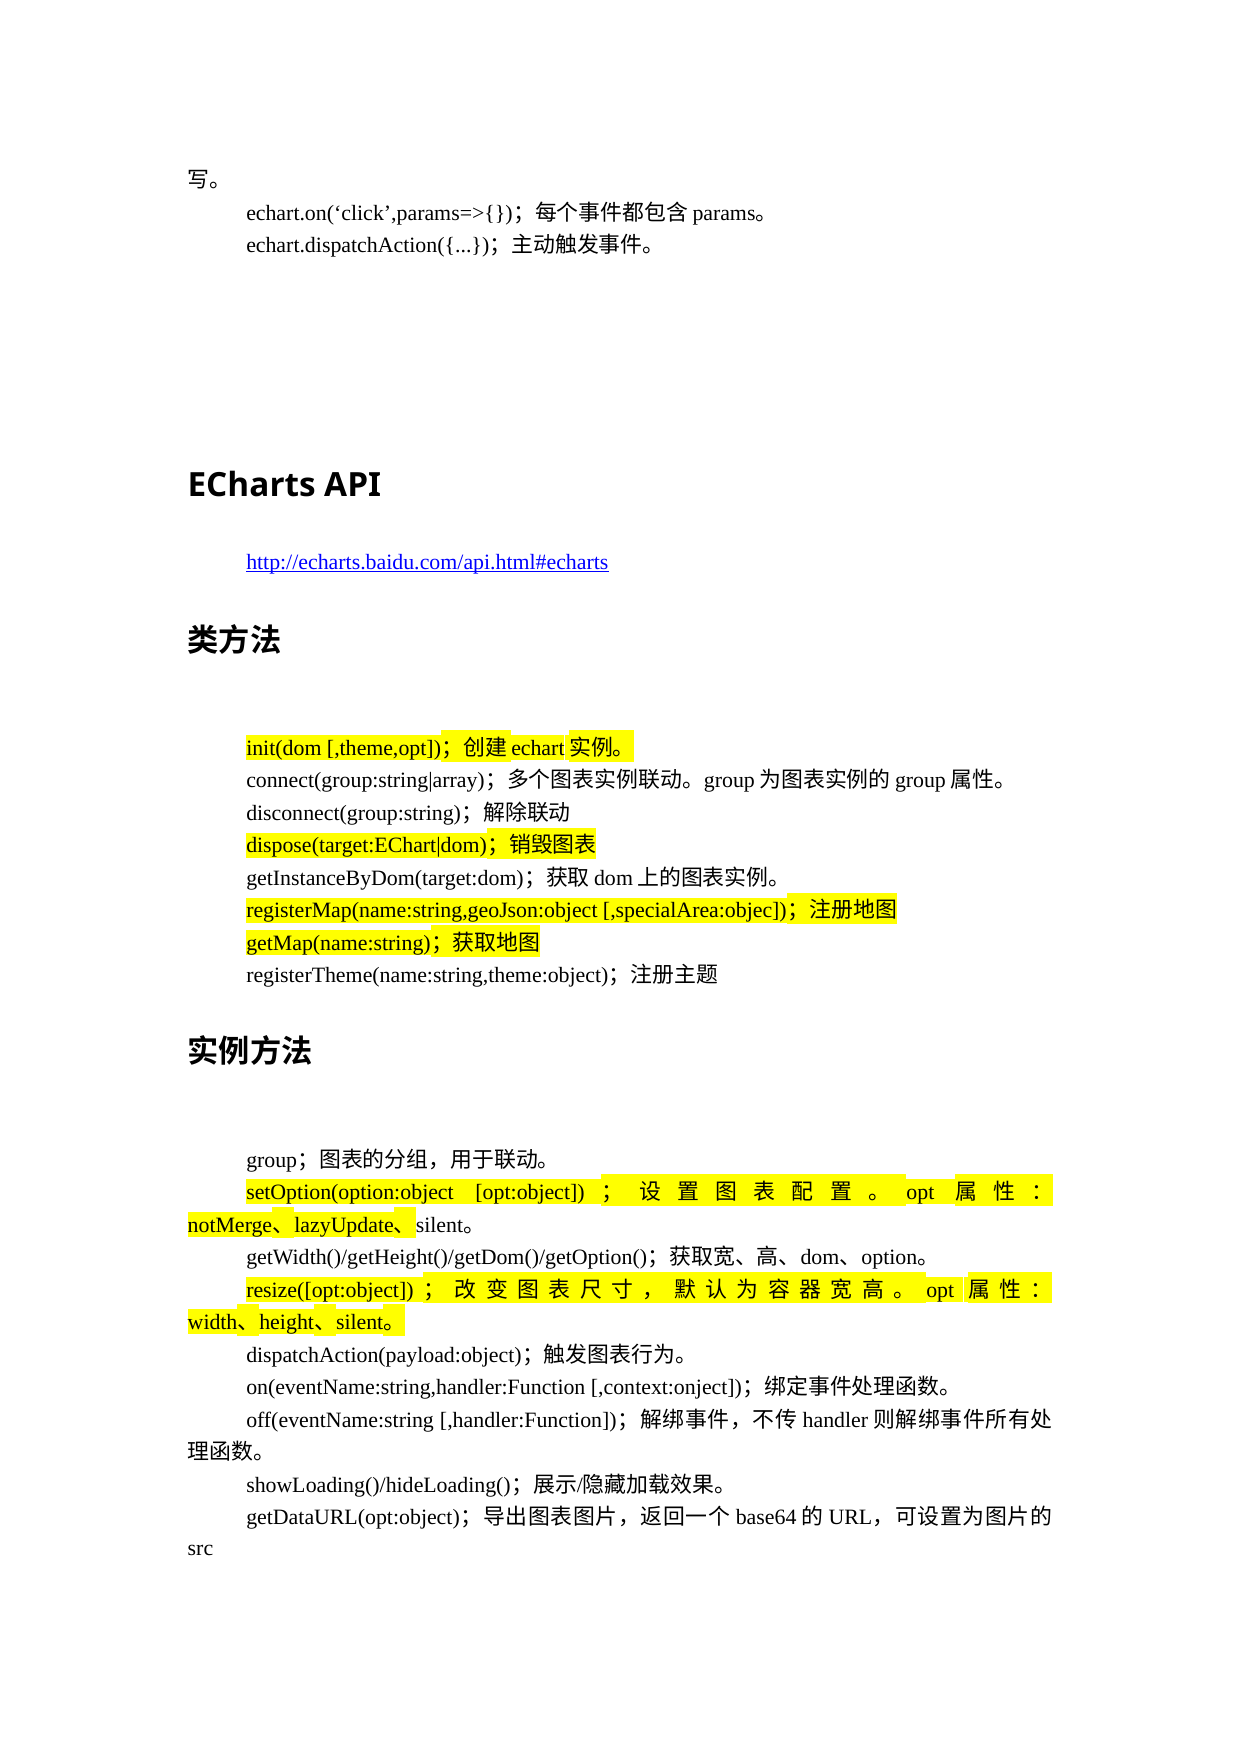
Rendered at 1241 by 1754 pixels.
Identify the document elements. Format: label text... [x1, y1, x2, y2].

text getDataURL(opt:object)；导出图表图片，返回一个base64的URL，可设置为图片的src [187, 1499, 1053, 1564]
subtitle ECharts API [187, 451, 1053, 516]
text dispose(target:EChart|dom)；销毁图表 [187, 827, 1053, 859]
text getMap(name:string)；获取地图 [187, 924, 1053, 957]
text init(dom [,theme,opt])；创建echart实例。 [187, 729, 1053, 762]
text disconnect(group:string)；解除联动 [187, 794, 1053, 827]
text resize([opt:object])；改变图表尺寸，默认为容器宽高。opt属性：width、height、silent。 [187, 1271, 1053, 1336]
text showLoading()/hideLoading()；展示/隐藏加载效果。 [187, 1466, 1053, 1499]
subtitle 实例方法 [187, 1017, 1053, 1082]
text registerTheme(name:string,theme:object)；注册主题 [187, 957, 1053, 989]
subtitle 类方法 [187, 605, 1053, 670]
text dispatchAction(payload:object)；触发图表行为。 [187, 1336, 1053, 1369]
text on(eventName:string,handler:Function [,context:onject])；绑定事件处理函数。 [187, 1369, 1053, 1401]
text http://echarts.baidu.com/api.html#echarts [187, 545, 1053, 578]
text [187, 162, 1053, 194]
text getInstanceByDom(target:dom)；获取dom上的图表实例。 [187, 859, 1053, 892]
text echart.on(‘click’,params=>{})；每个事件都包含params。 [187, 194, 1053, 227]
text setOption(option:object [opt:object])；设置图表配置。opt属性：notMerge、lazyUpdate、silent。 [187, 1174, 1053, 1239]
text off(eventName:string [,handler:Function])；解绑事件，不传handler则解绑事件所有处理函数。 [187, 1401, 1053, 1466]
text connect(group:string|array)；多个图表实例联动。group为图表实例的group属性。 [187, 762, 1053, 794]
text registerMap(name:string,geoJson:object [,specialArea:objec])；注册地图 [187, 892, 1053, 924]
text echart.dispatchAction({...})；主动触发事件。 [187, 227, 1053, 259]
text getWidth()/getHeight()/getDom()/getOption()；获取宽、高、dom、option。 [187, 1239, 1053, 1271]
text group；图表的分组，用于联动。 [187, 1141, 1053, 1174]
